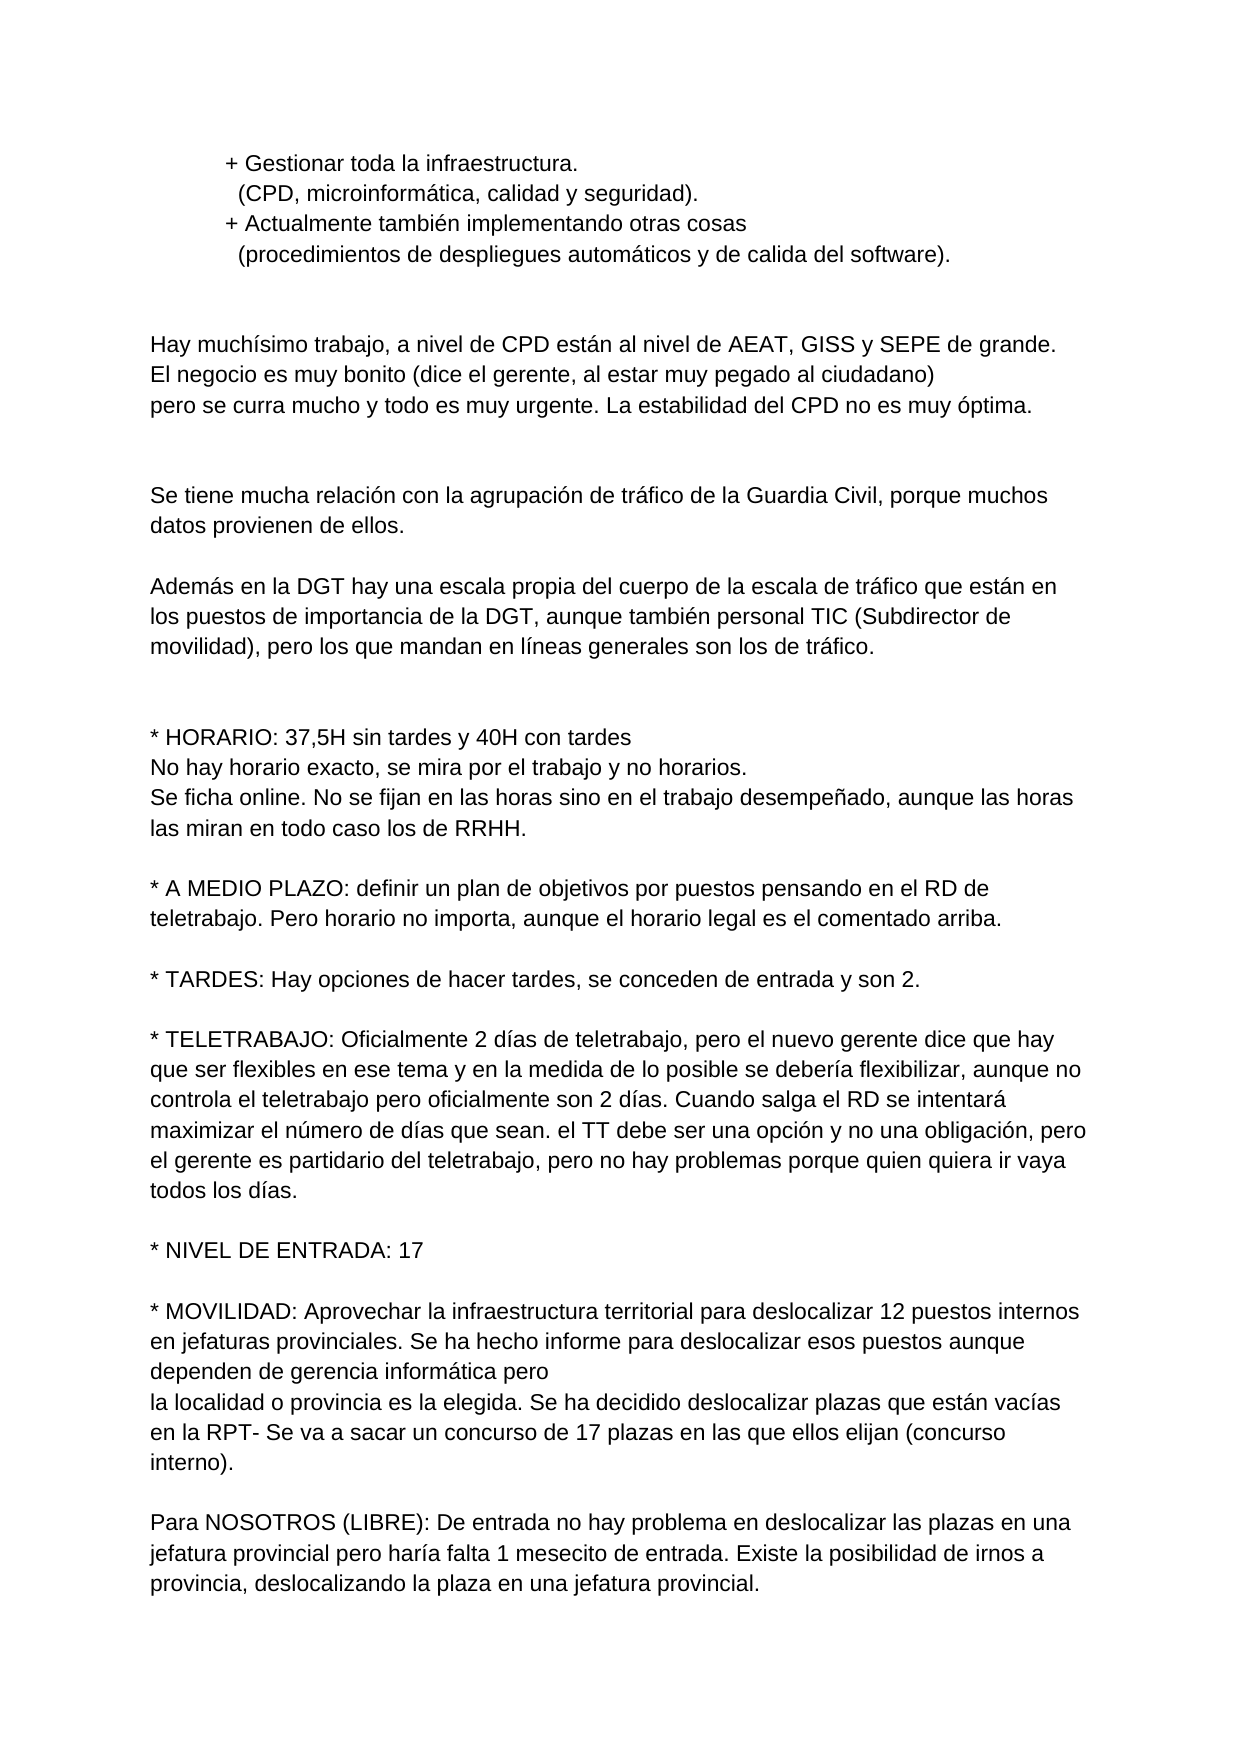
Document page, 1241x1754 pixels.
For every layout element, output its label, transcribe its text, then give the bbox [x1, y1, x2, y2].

text * HORARIO: 37,5H sin tardes y 40H con tardes [150, 724, 1090, 750]
text + Actualmente también implementando otras cosas [150, 210, 1090, 237]
text pero se curra mucho y todo es muy urgente. La estabilidad del CPD no es muy óptima. [150, 392, 1090, 418]
text * MOVILIDAD: Aprovechar la infraestructura territorial para deslocalizar 12 puestos internos en jefaturas provinciales. Se ha hecho informe para deslocalizar esos puestos aunque dependen de gerencia informática pero [150, 1298, 1090, 1385]
text * NIVEL DE ENTRADA: 17 [150, 1237, 1090, 1264]
text (CPD, microinformática, calidad y seguridad). [150, 180, 1090, 207]
text El negocio es muy bonito (dice el gerente, al estar muy pegado al ciudadano) [150, 361, 1090, 388]
text * A MEDIO PLAZO: definir un plan de objetivos por puestos pensando en el RD de teletrabajo. Pero horario no importa, aunque el horario legal es el comentado arriba. [150, 875, 1090, 932]
text Hay muchísimo trabajo, a nivel de CPD están al nivel de AEAT, GISS y SEPE de grande. [150, 331, 1090, 358]
text No hay horario exacto, se mira por el trabajo y no horarios. [150, 754, 1090, 781]
text Se ficha online. No se fijan en las horas sino en el trabajo desempeñado, aunque las horas las miran en todo caso los de RRHH. [150, 784, 1090, 841]
text Además en la DGT hay una escala propia del cuerpo de la escala de tráfico que están en los puestos de importancia de la DGT, aunque también personal TIC (Subdirector de movilidad), pero los que mandan en líneas generales son los de tráfico. [150, 573, 1090, 660]
text * TARDES: Hay opciones de hacer tardes, se conceden de entrada y son 2. [150, 966, 1090, 992]
text (procedimientos de despliegues automáticos y de calida del software). [150, 241, 1090, 267]
text la localidad o provincia es la elegida. Se ha decidido deslocalizar plazas que están vacías en la RPT- Se va a sacar un concurso de 17 plazas en las que ellos elijan (concurso interno). [150, 1388, 1090, 1475]
text Se tiene mucha relación con la agrupación de tráfico de la Guardia Civil, porque muchos datos provienen de ellos. [150, 482, 1090, 539]
text Para NOSOTROS (LIBRE): De entrada no hay problema en deslocalizar las plazas en una jefatura provincial pero haría falta 1 mesecito de entrada. Existe la posibilidad de irnos a provincia, deslocalizando la plaza en una jefatura provincial. [150, 1509, 1090, 1596]
text + Gestionar toda la infraestructura. [150, 150, 1090, 176]
text * TELETRABAJO: Oficialmente 2 días de teletrabajo, pero el nuevo gerente dice que hay que ser flexibles en ese tema y en la medida de lo posible se debería flexibilizar, aunque no controla el teletrabajo pero oficialmente son 2 días. Cuando salga el RD se intentará maximizar el número de días que sean. el TT debe ser una opción y no una obligación, pero el gerente es partidario del teletrabajo, pero no hay problemas porque quien quiera ir vaya todos los días. [150, 1026, 1090, 1203]
